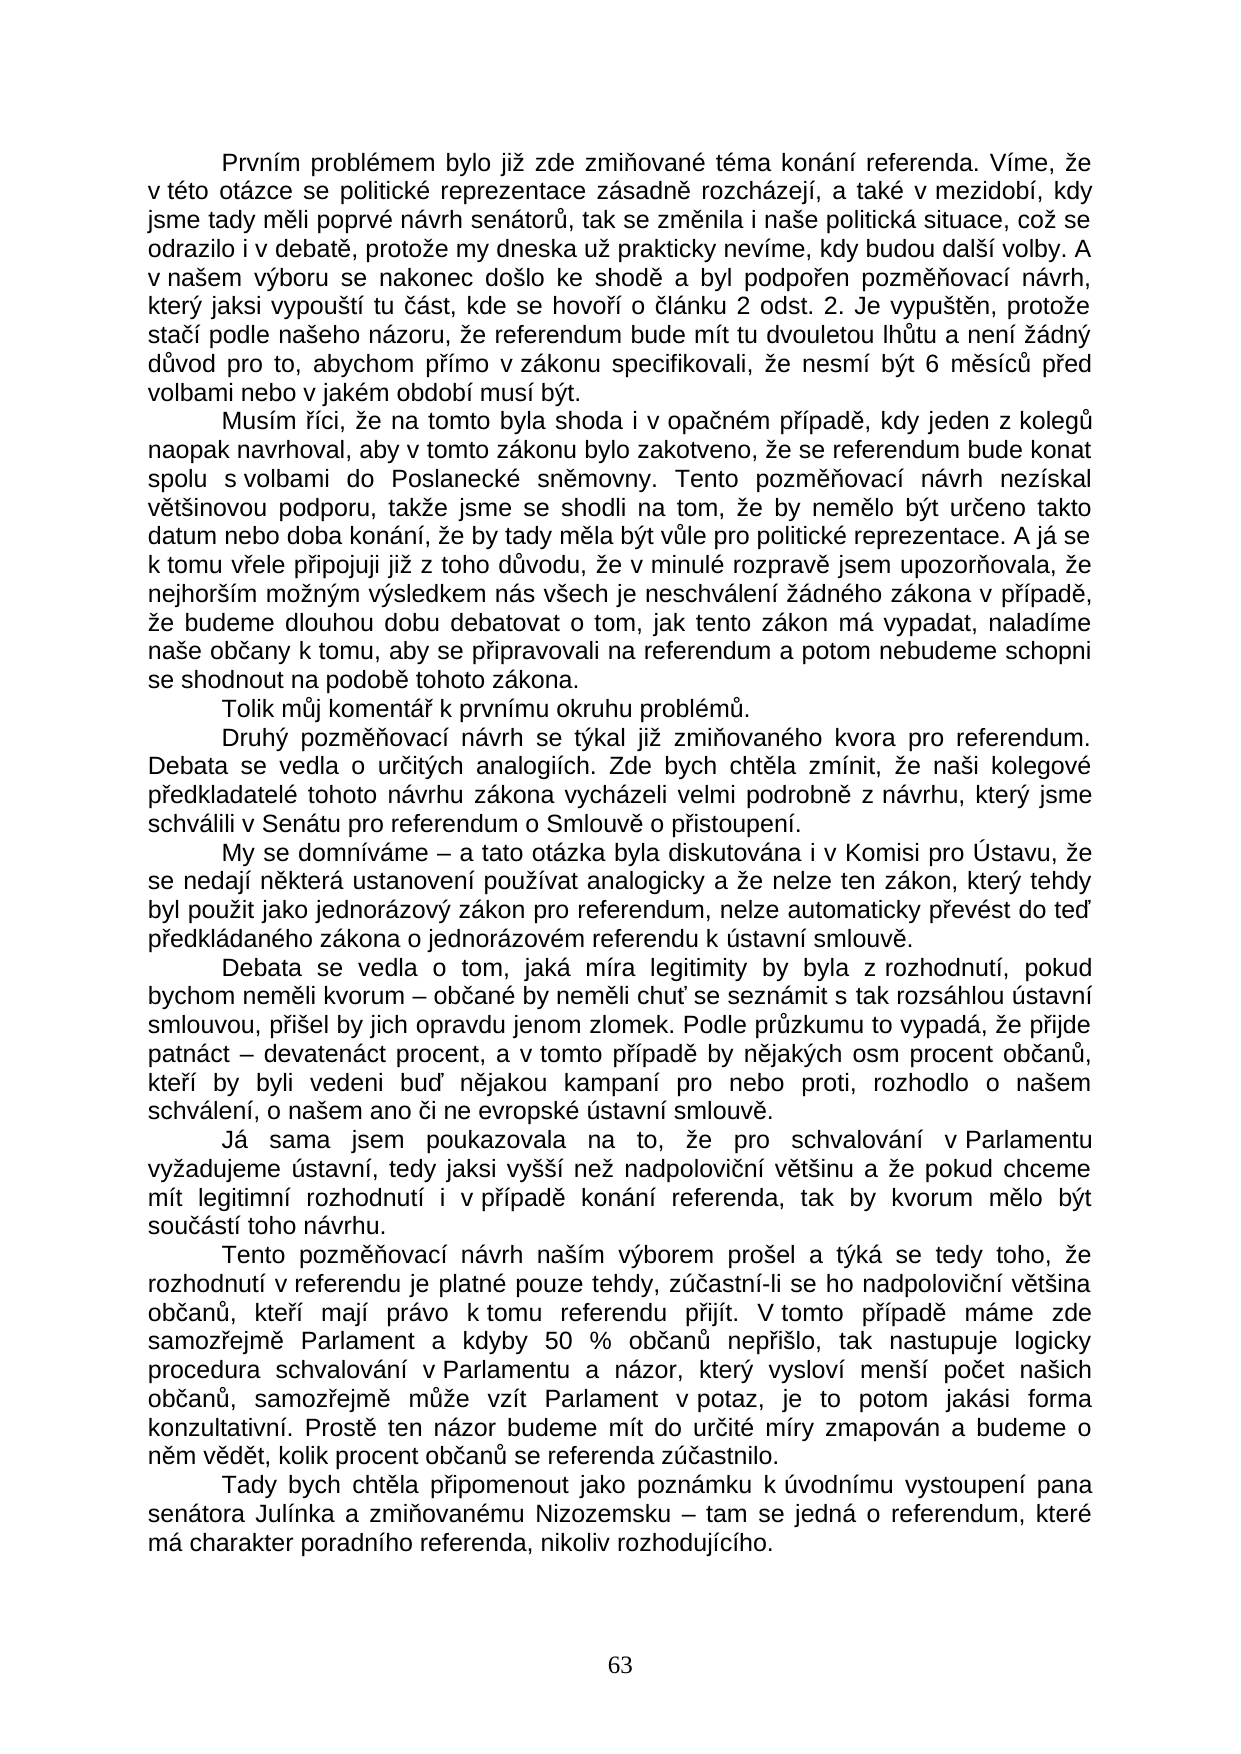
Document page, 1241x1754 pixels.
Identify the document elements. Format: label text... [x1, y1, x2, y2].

text Musím říci, že na tomto byla shoda i v opačném případě, kdy jeden z kolegů naopak navrhoval, aby v tomto zákonu bylo zakotveno, že se referendum bude konat spolu s volbami do Poslanecké sněmovny. Tento pozměňovací návrh nezískal většinovou podporu, takže jsme se shodli na tom, že by nemělo být určeno takto datum nebo doba konání, že by tady měla být vůle pro politické reprezentace. A já se k tomu vřele připojuji již z toho důvodu, že v minulé rozpravě jsem upozorňovala, že nejhorším možným výsledkem nás všech je neschválení žádného zákona v případě, že budeme dlouhou dobu debatovat o tom, jak tento zákon má vypadat, naladíme naše občany k tomu, aby se připravovali na referendum a potom nebudeme schopni se shodnout na podobě tohoto zákona. [148, 406, 1093, 694]
text Tento pozměňovací návrh naším výborem prošel a týká se tedy toho, že rozhodnutí v referendu je platné pouze tehdy, zúčastní-li se ho nadpoloviční většina občanů, kteří mají právo k tomu referendu přijít. V tomto případě máme zde samozřejmě Parlament a kdyby 50 % občanů nepřišlo, tak nastupuje logicky procedura schvalování v Parlamentu a názor, který vysloví menší počet našich občanů, samozřejmě může vzít Parlament v potaz, je to potom jakási forma konzultativní. Prostě ten názor budeme mít do určité míry zmapován a budeme o něm vědět, kolik procent občanů se referenda zúčastnilo. [148, 1240, 1093, 1470]
text Debata se vedla o tom, jaká míra legitimity by byla z rozhodnutí, pokud bychom neměli kvorum – občané by neměli chuť se seznámit s tak rozsáhlou ústavní smlouvou, přišel by jich opravdu jenom zlomek. Podle průzkumu to vypadá, že přijde patnáct – devatenáct procent, a v tomto případě by nějakých osm procent občanů, kteří by byli vedeni buď nějakou kampaní pro nebo proti, rozhodlo o našem schválení, o našem ano či ne evropské ústavní smlouvě. [148, 953, 1093, 1125]
text Tolik můj komentář k prvnímu okruhu problémů. [148, 694, 1093, 723]
text Já sama jsem poukazovala na to, že pro schvalování v Parlamentu vyžadujeme ústavní, tedy jaksi vyšší než nadpoloviční většinu a že pokud chceme mít legitimní rozhodnutí i v případě konání referenda, tak by kvorum mělo být součástí toho návrhu. [148, 1125, 1093, 1240]
text Prvním problémem bylo již zde zmiňované téma konání referenda. Víme, že v této otázce se politické reprezentace zásadně rozcházejí, a také v mezidobí, kdy jsme tady měli poprvé návrh senátorů, tak se změnila i naše politická situace, což se odrazilo i v debatě, protože my dneska už prakticky nevíme, kdy budou další volby. A v našem výboru se nakonec došlo ke shodě a byl podpořen pozměňovací návrh, který jaksi vypouští tu část, kde se hovoří o článku 2 odst. 2. Je vypuštěn, protože stačí podle našeho názoru, že referendum bude mít tu dvouletou lhůtu a není žádný důvod pro to, abychom přímo v zákonu specifikovali, že nesmí být 6 měsíců před volbami nebo v jakém období musí být. [148, 148, 1093, 406]
text Druhý pozměňovací návrh se týkal již zmiňovaného kvora pro referendum. Debata se vedla o určitých analogiích. Zde bych chtěla zmínit, že naši kolegové předkladatelé tohoto návrhu zákona vycházeli velmi podrobně z návrhu, který jsme schválili v Senátu pro referendum o Smlouvě o přistoupení. [148, 723, 1093, 838]
text Tady bych chtěla připomenout jako poznámku k úvodnímu vystoupení pana senátora Julínka a zmiňovanému Nizozemsku – tam se jedná o referendum, které má charakter poradního referenda, nikoliv rozhodujícího. [148, 1470, 1093, 1556]
text My se domníváme – a tato otázka byla diskutována i v Komisi pro Ústavu, že se nedají některá ustanovení používat analogicky a že nelze ten zákon, který tehdy byl použit jako jednorázový zákon pro referendum, nelze automaticky převést do teď předkládaného zákona o jednorázovém referendu k ústavní smlouvě. [148, 838, 1093, 953]
